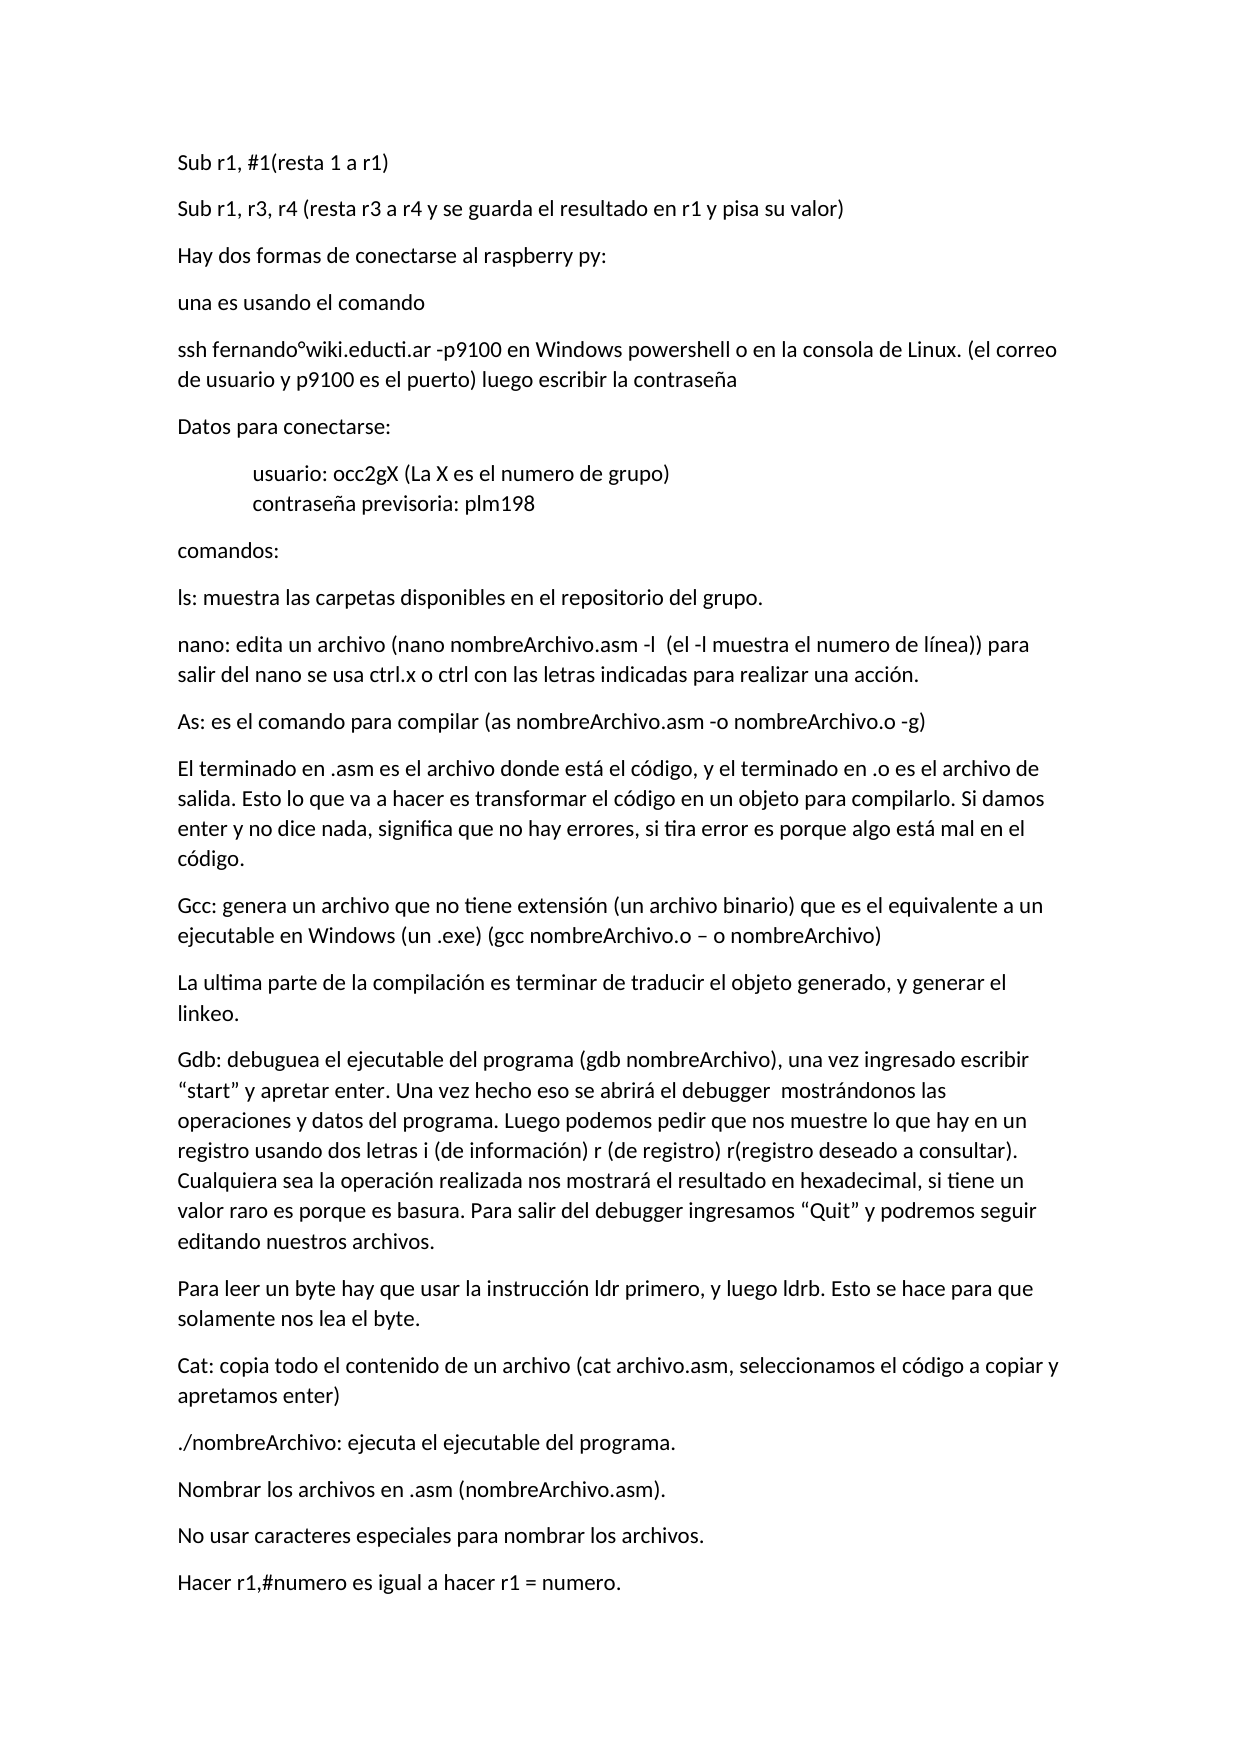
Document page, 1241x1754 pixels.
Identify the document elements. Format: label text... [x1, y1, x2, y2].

text ssh fernando°wiki.educti.ar -p9100 en Windows powershell o en la consola de Linux. (el correo de usuario y p9100 es el puerto) luego escribir la contraseña [177, 335, 1063, 393]
text Hay dos formas de conectarse al raspberry py: [177, 241, 1063, 269]
text El terminado en .asm es el archivo donde está el código, y el terminado en .o es el archivo de salida. Esto lo que va a hacer es transformar el código en un objeto para compilarlo. Si damos enter y no dice nada, significa que no hay errores, si tira error es porque algo está mal en el código. [177, 754, 1063, 872]
text Gdb: debuguea el ejecutable del programa (gdb nombreArchivo), una vez ingresado escribir “start” y apretar enter. Una vez hecho eso se abrirá el debugger mostrándonos las operaciones y datos del programa. Luego podemos pedir que nos muestre lo que hay en un registro usando dos letras i (de información) r (de registro) r(registro deseado a consultar). Cualquiera sea la operación realizada nos mostrará el resultado en hexadecimal, si tiene un valor raro es porque es basura. Para salir del debugger ingresamos “Quit” y podremos seguir editando nuestros archivos. [177, 1046, 1063, 1255]
list usuario: occ2gX (La X es el numero de grupo) [252, 459, 1063, 487]
text As: es el comando para compilar (as nombreArchivo.asm -o nombreArchivo.o -g) [177, 707, 1063, 735]
text Cat: copia todo el contenido de un archivo (cat archivo.asm, seleccionamos el código a copiar y apretamos enter) [177, 1351, 1063, 1409]
text Para leer un byte hay que usar la instrucción ldr primero, y luego ldrb. Esto se hace para que solamente nos lea el byte. [177, 1274, 1063, 1332]
text Datos para conectarse: [177, 412, 1063, 440]
text ./nombreArchivo: ejecuta el ejecutable del programa. [177, 1428, 1063, 1456]
text Sub r1, #1(resta 1 a r1) [177, 148, 1063, 176]
text La ultima parte de la compilación es terminar de traducir el objeto generado, y generar el linkeo. [177, 968, 1063, 1027]
text Hacer r1,#numero es igual a hacer r1 = numero. [177, 1568, 1063, 1596]
list contraseña previsoria: plm198 [252, 489, 1063, 517]
text Sub r1, r3, r4 (resta r3 a r4 y se guarda el resultado en r1 y pisa su valor) [177, 194, 1063, 222]
text Nombrar los archivos en .asm (nombreArchivo.asm). [177, 1475, 1063, 1503]
text No usar caracteres especiales para nombrar los archivos. [177, 1522, 1063, 1549]
text comandos: [177, 536, 1063, 564]
text ls: muestra las carpetas disponibles en el repositorio del grupo. [177, 583, 1063, 611]
text una es usando el comando [177, 288, 1063, 316]
text Gcc: genera un archivo que no tiene extensión (un archivo binario) que es el equivalente a un ejecutable en Windows (un .exe) (gcc nombreArchivo.o – o nombreArchivo) [177, 891, 1063, 949]
text nano: edita un archivo (nano nombreArchivo.asm -l (el -l muestra el numero de línea)) para salir del nano se usa ctrl.x o ctrl con las letras indicadas para realizar una acción. [177, 630, 1063, 688]
